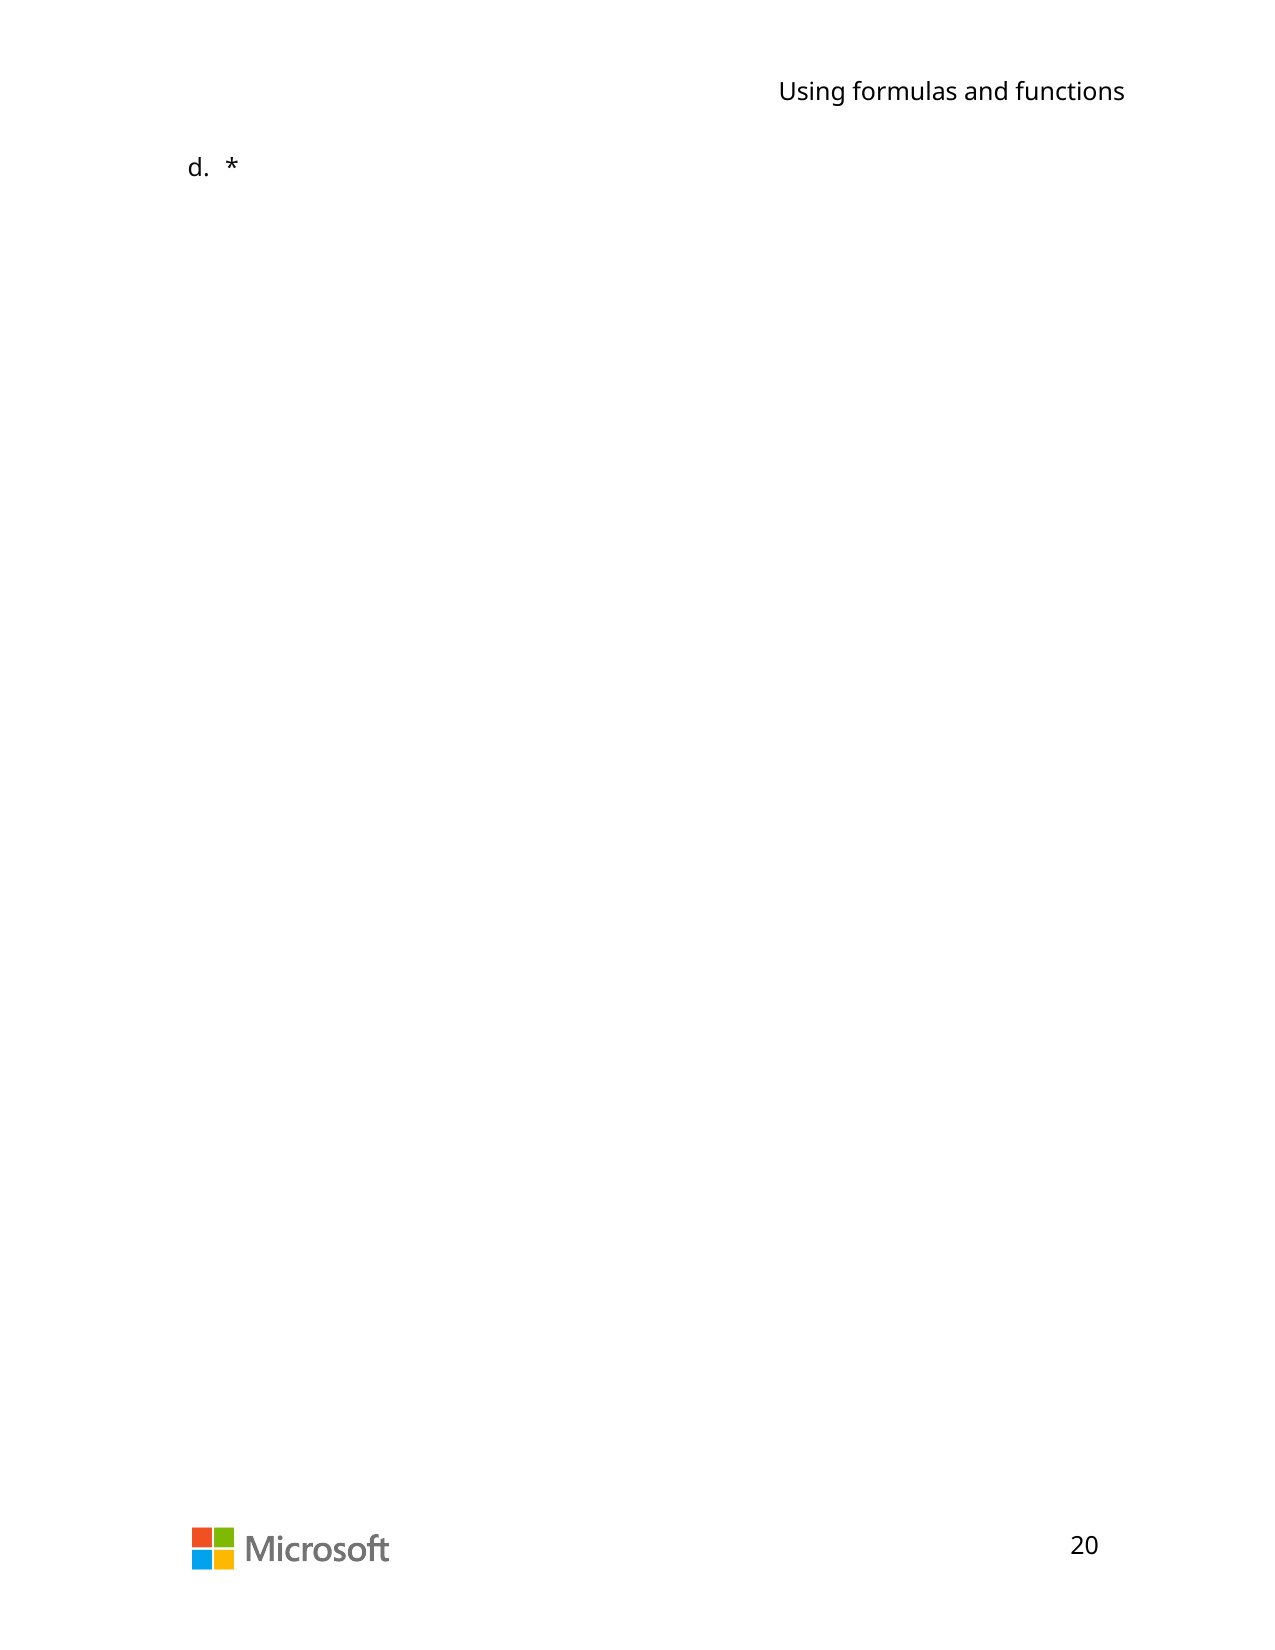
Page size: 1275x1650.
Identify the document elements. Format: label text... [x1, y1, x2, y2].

picture [150, 1520, 431, 1576]
list * [187, 150, 1125, 184]
